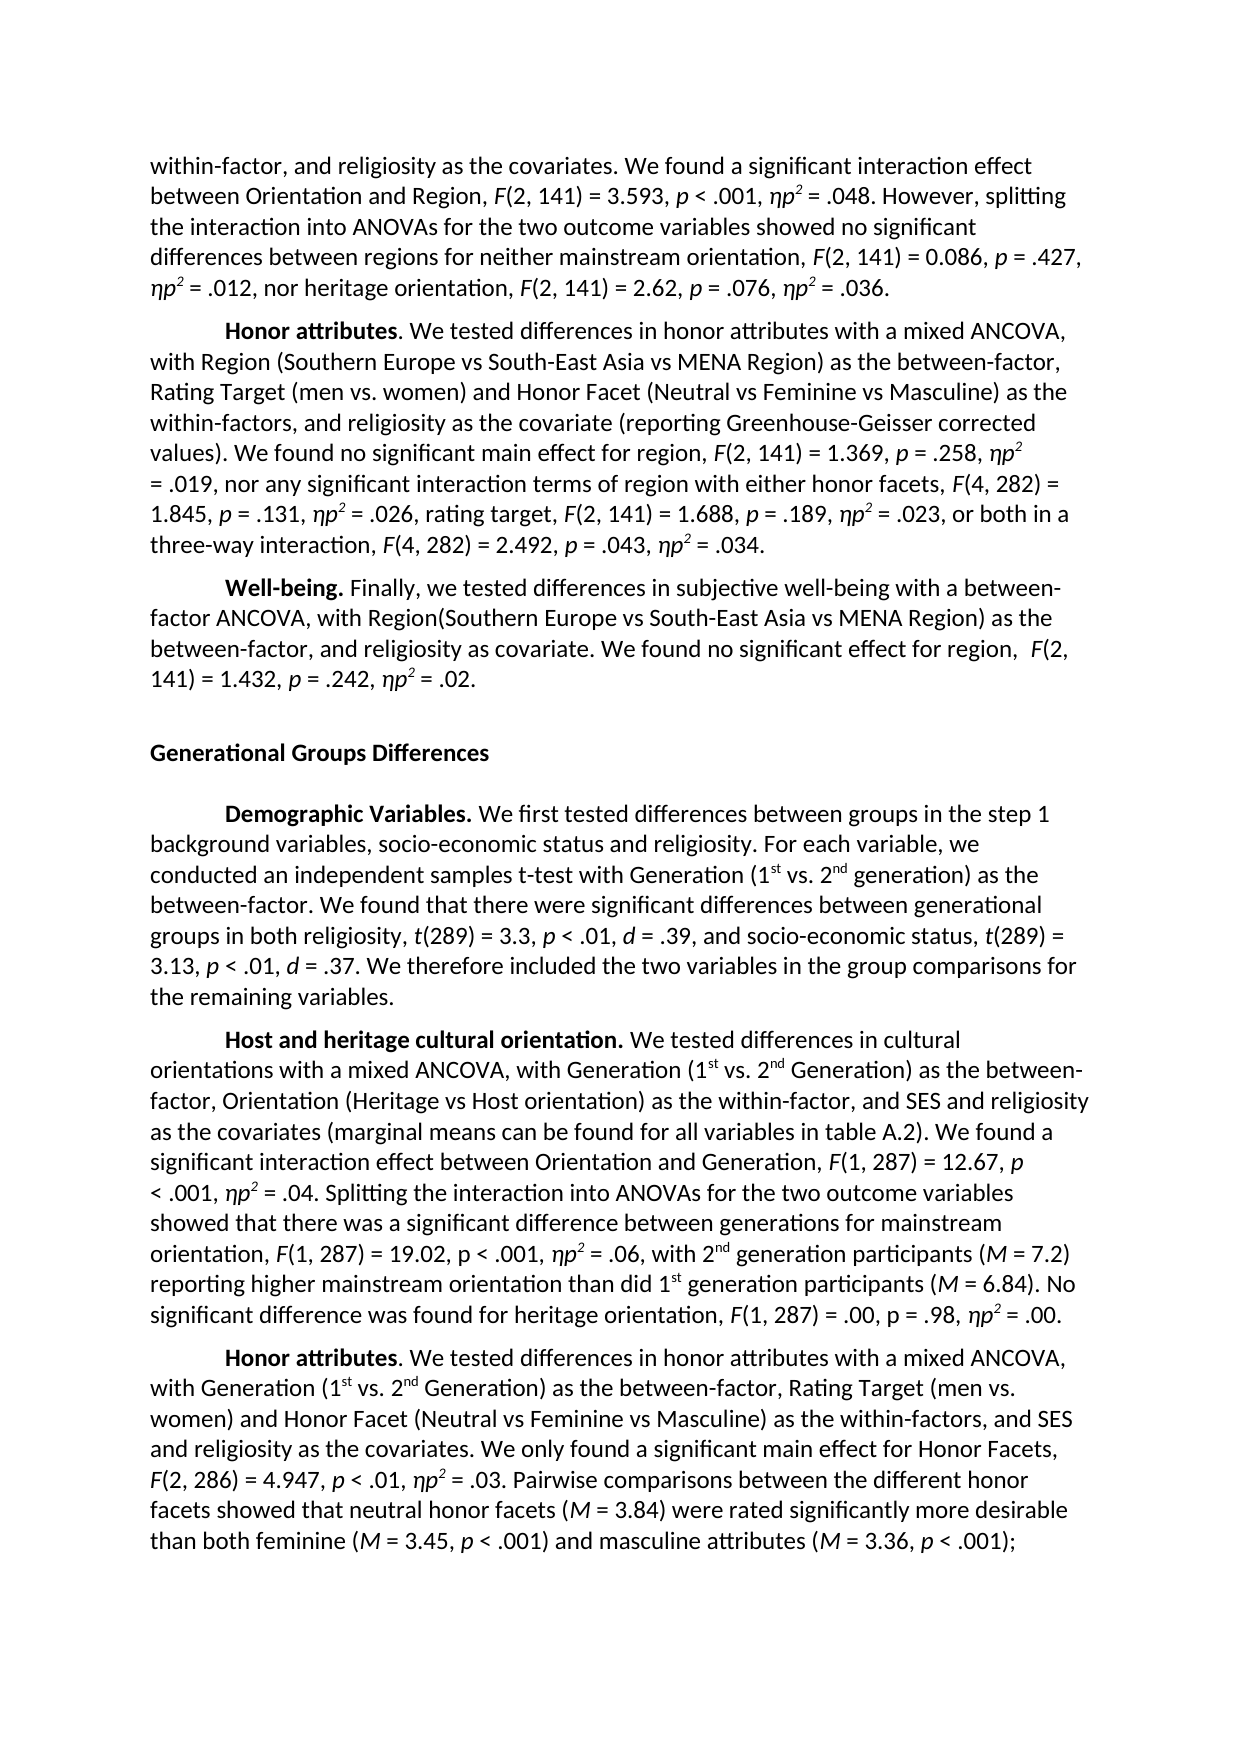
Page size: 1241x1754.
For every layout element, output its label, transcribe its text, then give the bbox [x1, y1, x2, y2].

text Well-being. Finally, we tested differences in subjective well-being with a between-factor ANCOVA, with Region(Southern Europe vs South-East Asia vs MENA Region) as the between-factor, and religiosity as covariate. We found no significant effect for region, F(2, 141) = 1.432, p = .242, ηp2 = .02. [150, 572, 1090, 694]
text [150, 150, 1090, 303]
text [150, 1342, 1090, 1555]
text Host and heritage cultural orientation. We tested differences in cultural orientations with a mixed ANCOVA, with Generation (1st vs. 2nd Generation) as the between-factor, Orientation (Heritage vs Host orientation) as the within-factor, and SES and religiosity as the covariates (marginal means can be found for all variables in table A.2). We found a significant interaction effect between Orientation and Generation, F(1, 287) = 12.67, p < .001, ηp2 = .04. Splitting the interaction into ANOVAs for the two outcome variables showed that there was a significant difference between generations for mainstream orientation, F(1, 287) = 19.02, p < .001, ηp2 = .06, with 2nd generation participants (M = 7.2) reporting higher mainstream orientation than did 1st generation participants (M = 6.84). No significant difference was found for heritage orientation, F(1, 287) = .00, p = .98, ηp2 = .00. [150, 1024, 1090, 1329]
text Generational Groups Differences [150, 737, 1090, 767]
text Demographic Variables. We first tested differences between groups in the step 1 background variables, socio-economic status and religiosity. For each variable, we conducted an independent samples t-test with Generation (1st vs. 2nd generation) as the between-factor. We found that there were significant differences between generational groups in both religiosity, t(289) = 3.3, p < .01, d = .39, and socio-economic status, t(289) = 3.13, p < .01, d = .37. We therefore included the two variables in the group comparisons for the remaining variables. [150, 798, 1090, 1012]
text Honor attributes. We tested differences in honor attributes with a mixed ANCOVA, with Region (Southern Europe vs South-East Asia vs MENA Region) as the between-factor, Rating Target (men vs. women) and Honor Facet (Neutral vs Feminine vs Masculine) as the within-factors, and religiosity as the covariate (reporting Greenhouse-Geisser corrected values). We found no significant main effect for region, F(2, 141) = 1.369, p = .258, ηp2 = .019, nor any significant interaction terms of region with either honor facets, F(4, 282) = 1.845, p = .131, ηp2 = .026, rating target, F(2, 141) = 1.688, p = .189, ηp2 = .023, or both in a three-way interaction, F(4, 282) = 2.492, p = .043, ηp2 = .034. [150, 315, 1090, 559]
